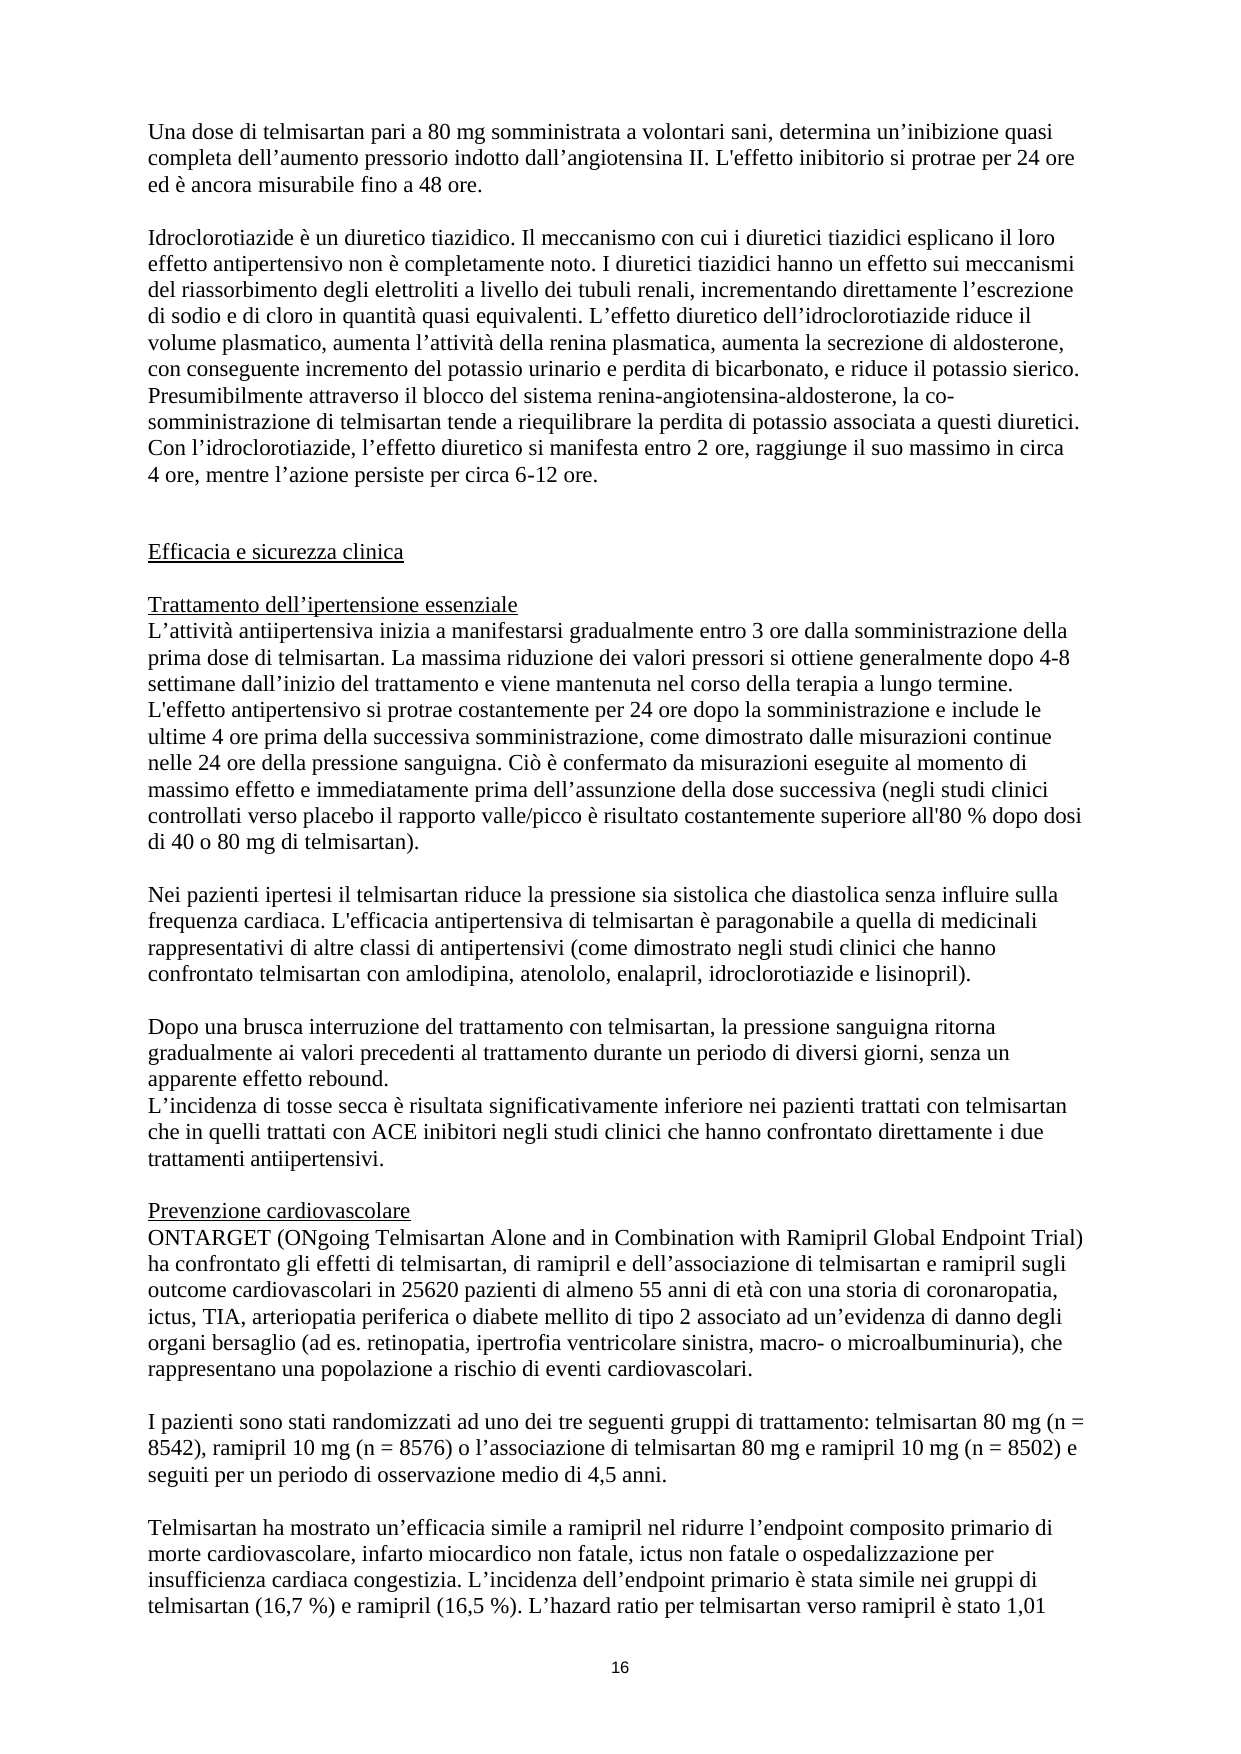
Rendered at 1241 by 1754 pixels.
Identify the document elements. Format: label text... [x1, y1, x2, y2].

text Prevenzione cardiovascolare [148, 1197, 1092, 1224]
text Idroclorotiazide è un diuretico tiazidico. Il meccanismo con cui i diuretici tiazidici esplicano il loro effetto antipertensivo non è completamente noto. I diuretici tiazidici hanno un effetto sui meccanismi del riassorbimento degli elettroliti a livello dei tubuli renali, incrementando direttamente l’escrezione di sodio e di cloro in quantità quasi equivalenti. L’effetto diuretico dell’idroclorotiazide riduce il volume plasmatico, aumenta l’attività della renina plasmatica, aumenta la secrezione di aldosterone, con conseguente incremento del potassio urinario e perdita di bicarbonato, e riduce il potassio sierico. Presumibilmente attraverso il blocco del sistema renina-angiotensina-aldosterone, la co-somministrazione di telmisartan tende a riequilibrare la perdita di potassio associata a questi diuretici. Con l’idroclorotiazide, l’effetto diuretico si manifesta entro 2 ore, raggiunge il suo massimo in circa 4 ore, mentre l’azione persiste per circa 6-12 ore. [148, 223, 1092, 487]
text Efficacia e sicurezza clinica [148, 538, 1092, 565]
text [148, 1513, 1092, 1619]
text Trattamento dell’ipertensione essenziale [148, 591, 1092, 617]
text ONTARGET (ONgoing Telmisartan Alone and in Combination with Ramipril Global Endpoint Trial) ha confrontato gli effetti di telmisartan, di ramipril e dell’associazione di telmisartan e ramipril sugli outcome cardiovascolari in 25620 pazienti di almeno 55 anni di età con una storia di coronaropatia, ictus, TIA, arteriopatia periferica o diabete mellito di tipo 2 associato ad un’evidenza di danno degli organi bersaglio (ad es. retinopatia, ipertrofia ventricolare sinistra, macro- o microalbuminuria), che rappresentano una popolazione a rischio di eventi cardiovascolari. [148, 1224, 1092, 1382]
text Dopo una brusca interruzione del trattamento con telmisartan, la pressione sanguigna ritorna gradualmente ai valori precedenti al trattamento durante un periodo di diversi giorni, senza un apparente effetto rebound. [148, 1013, 1092, 1092]
text Nei pazienti ipertesi il telmisartan riduce la pressione sia sistolica che diastolica senza influire sulla frequenza cardiaca. L'efficacia antipertensiva di telmisartan è paragonabile a quella di medicinali rappresentativi di altre classi di antipertensivi (come dimostrato negli studi clinici che hanno confrontato telmisartan con amlodipina, atenololo, enalapril, idroclorotiazide e lisinopril). [148, 881, 1092, 986]
text L’incidenza di tosse secca è risultata significativamente inferiore nei pazienti trattati con telmisartan che in quelli trattati con ACE inibitori negli studi clinici che hanno confrontato direttamente i due trattamenti antiipertensivi. [148, 1092, 1092, 1171]
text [148, 118, 1092, 197]
text L’attività antiipertensiva inizia a manifestarsi gradualmente entro 3 ore dalla somministrazione della prima dose di telmisartan. La massima riduzione dei valori pressori si ottiene generalmente dopo 4-8 settimane dall’inizio del trattamento e viene mantenuta nel corso della terapia a lungo termine. L'effetto antipertensivo si protrae costantemente per 24 ore dopo la somministrazione e include le ultime 4 ore prima della successiva somministrazione, come dimostrato dalle misurazioni continue nelle 24 ore della pressione sanguigna. Ciò è confermato da misurazioni eseguite al momento di massimo effetto e immediatamente prima dell’assunzione della dose successiva (negli studi clinici controllati verso placebo il rapporto valle/picco è risultato costantemente superiore all'80 % dopo dosi di 40 o 80 mg di telmisartan). [148, 617, 1092, 855]
text I pazienti sono stati randomizzati ad uno dei tre seguenti gruppi di trattamento: telmisartan 80 mg (n = 8542), ramipril 10 mg (n = 8576) o l’associazione di telmisartan 80 mg e ramipril 10 mg (n = 8502) e seguiti per un periodo di osservazione medio di 4,5 anni. [148, 1408, 1092, 1487]
